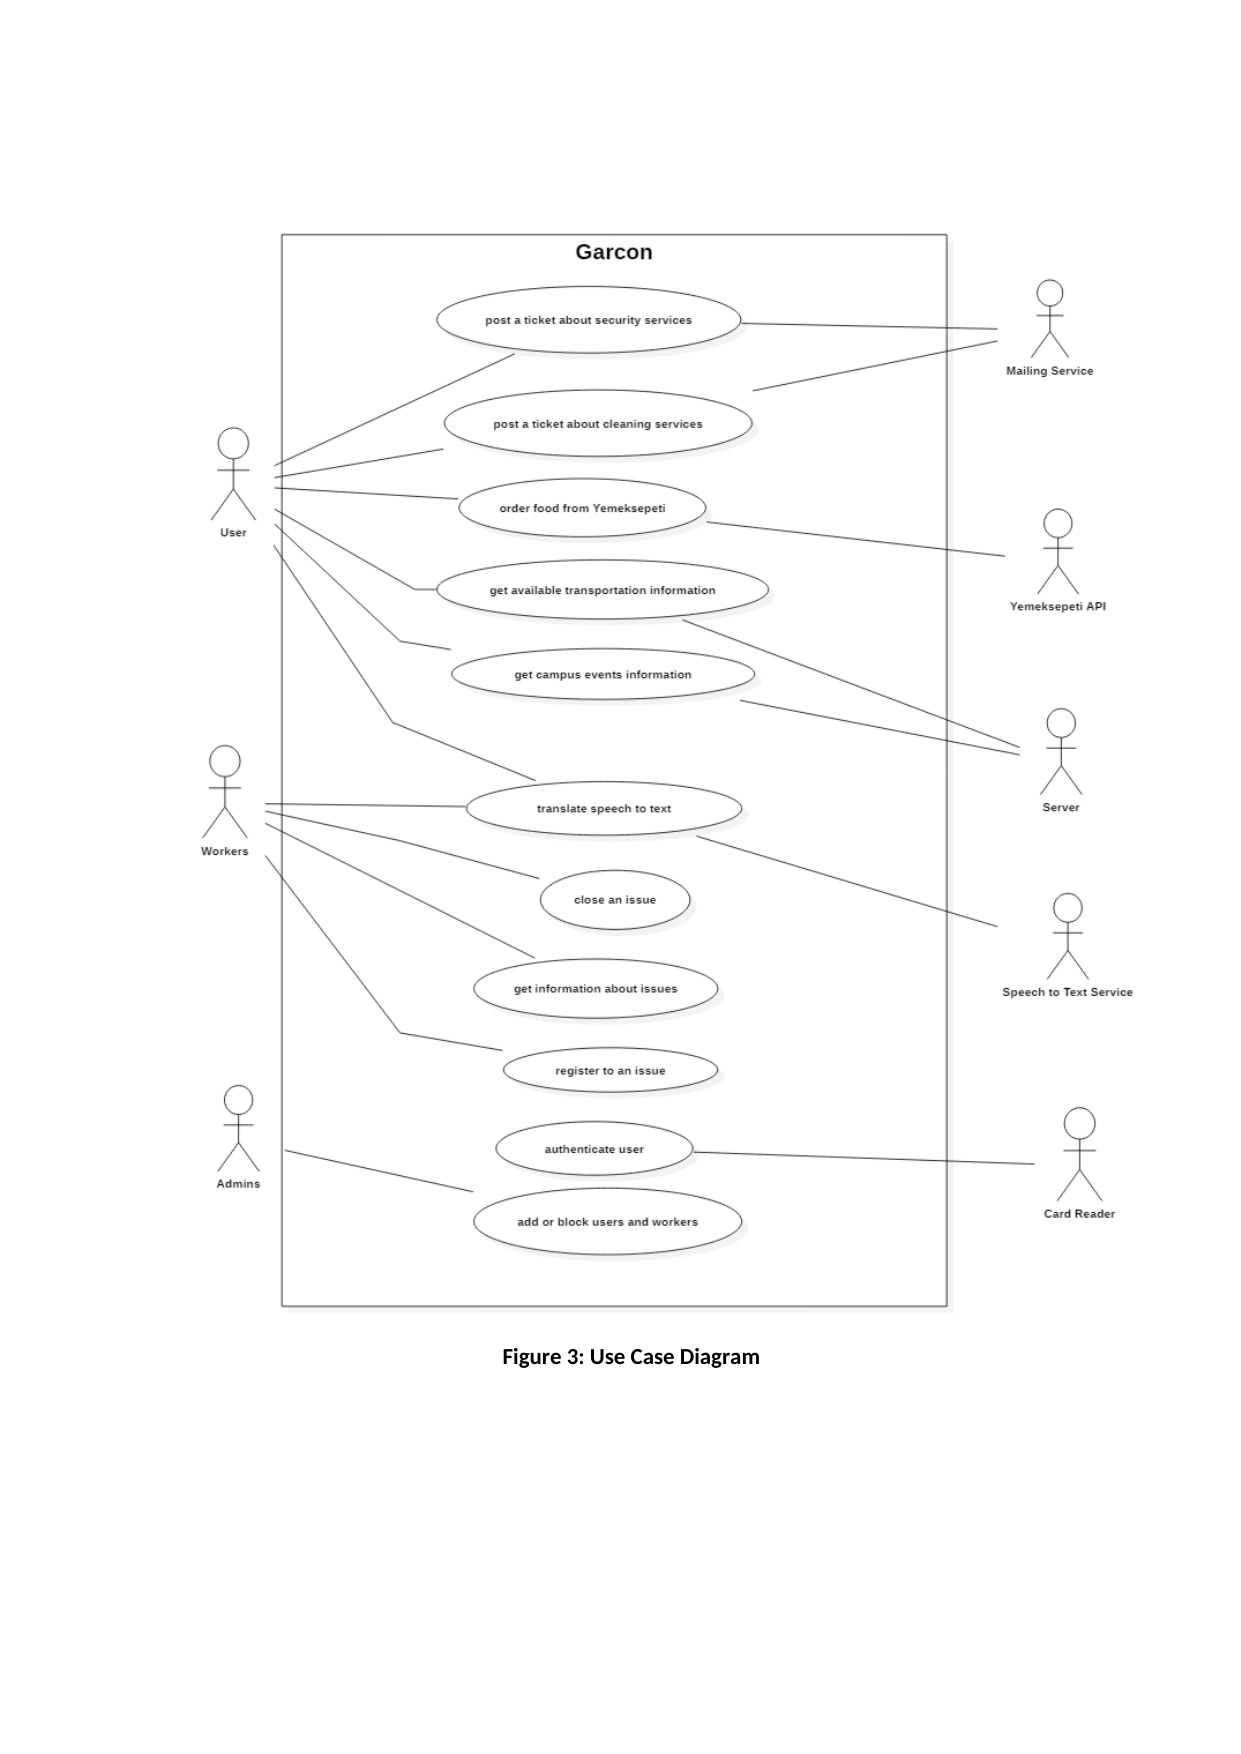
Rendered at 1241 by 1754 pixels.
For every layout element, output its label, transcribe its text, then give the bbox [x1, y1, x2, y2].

text Figure 3: Use Case Diagram [179, 1342, 1061, 1370]
picture [179, 205, 1159, 1324]
